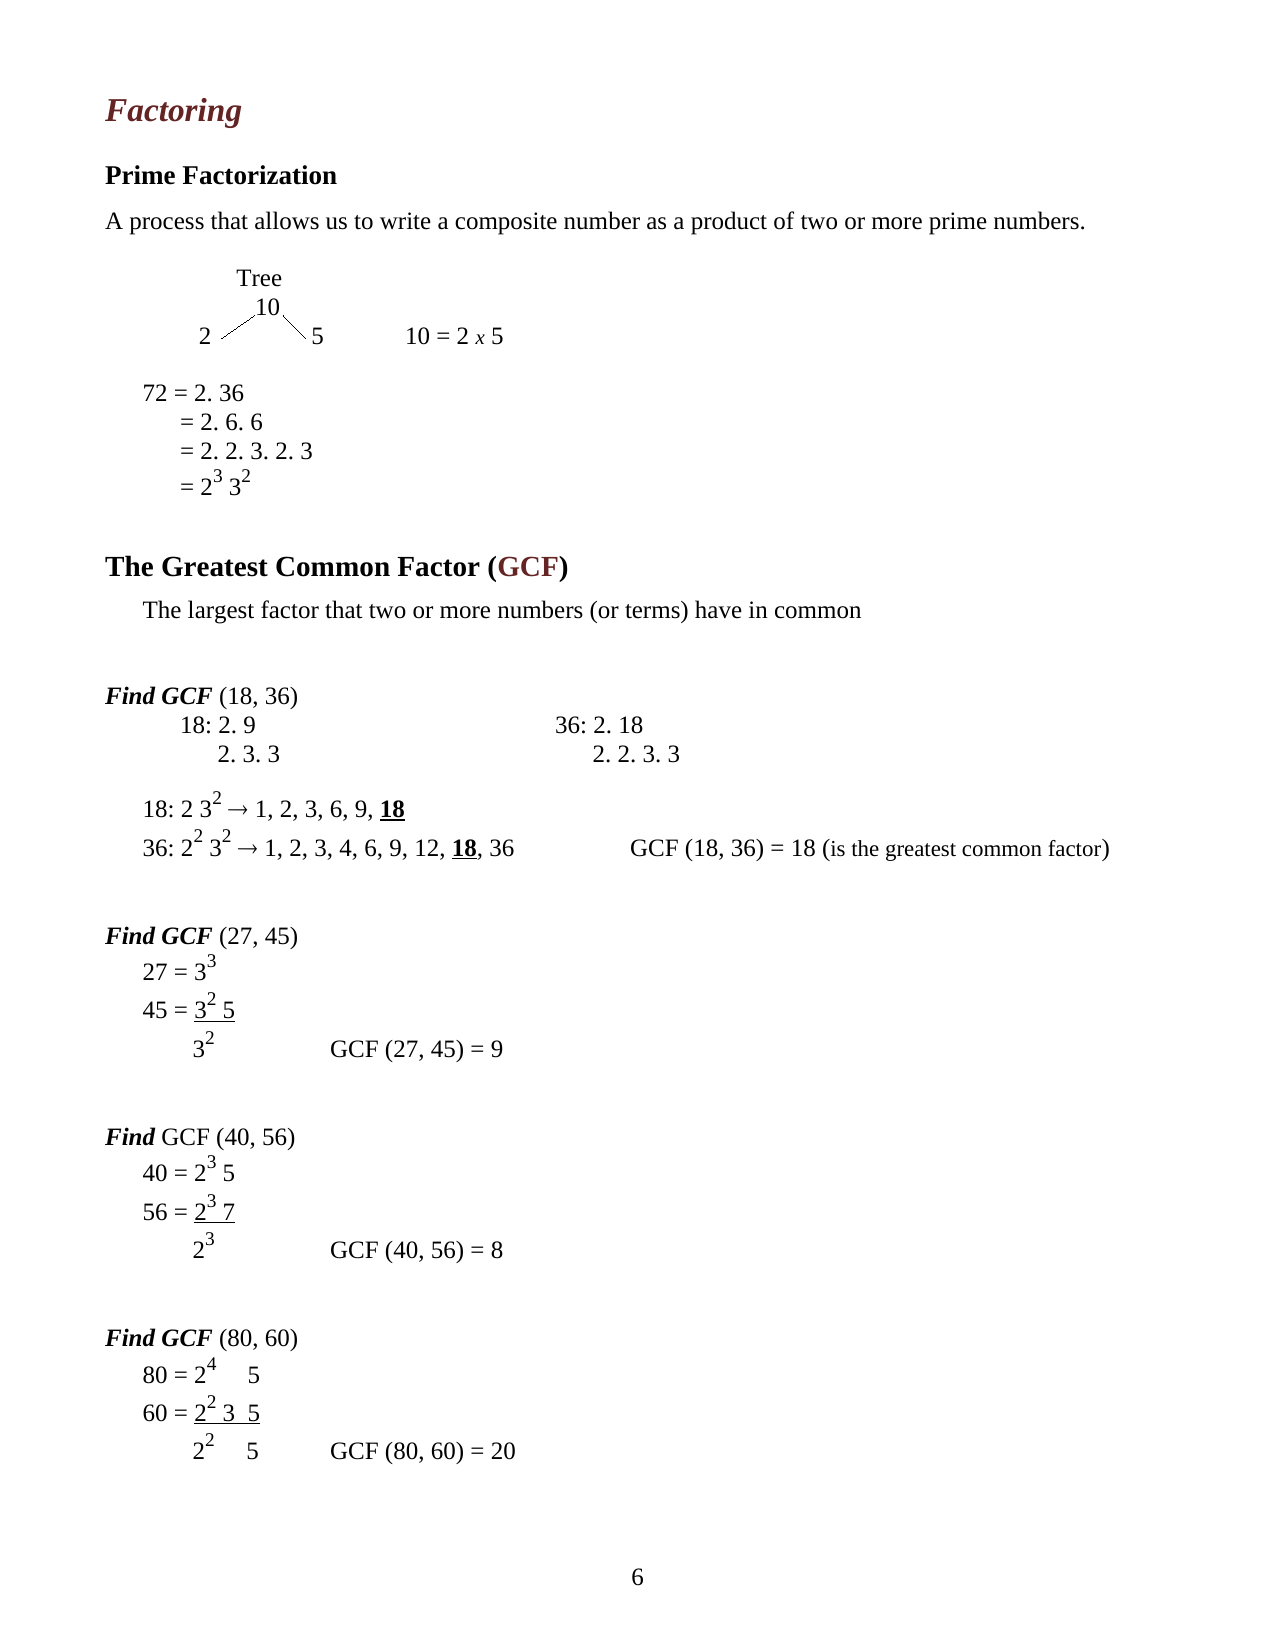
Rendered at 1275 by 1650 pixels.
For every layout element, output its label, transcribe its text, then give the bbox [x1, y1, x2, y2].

text Find GCF (80, 60) [105, 1323, 1170, 1352]
text 45 = 32 5 [105, 988, 1170, 1026]
text 60 = 22 3 5 [105, 1390, 1170, 1429]
text 22 5 GCF (80, 60) = 20 [105, 1429, 1170, 1467]
text 2. 3. 3 2. 2. 3. 3 [105, 739, 1170, 767]
text Tree [105, 263, 1170, 292]
text 72 = 2. 36 [105, 378, 1170, 407]
text 32 GCF (27, 45) = 9 [105, 1026, 1170, 1064]
text = 2. 6. 6 [105, 407, 1170, 436]
text 36: 22 32 1, 2, 3, 4, 6, 9, 12, 18, 36 GCF (18, 36) = 18 (is the greatest common factor) [105, 825, 1170, 863]
text = 2. 2. 3. 2. 3 [105, 436, 1170, 464]
text 2 5 10 = 2 x 5 [105, 321, 1170, 349]
text The largest factor that two or more numbers (or terms) have in common [105, 595, 1170, 624]
text 40 = 23 5 [105, 1151, 1170, 1189]
text Find GCF (18, 36) [105, 681, 1170, 710]
text 18: 2. 9 36: 2. 18 [105, 710, 1170, 739]
text 18: 2 32 1, 2, 3, 6, 9, 18 [105, 787, 1170, 825]
text Find GCF (40, 56) [105, 1122, 1170, 1151]
text 56 = 23 7 [105, 1189, 1170, 1227]
text The Greatest Common Factor (GCF) [105, 549, 1170, 582]
text 27 = 33 [105, 949, 1170, 988]
text Factoring [105, 90, 1170, 128]
text 10 [105, 292, 1170, 321]
text Find GCF (27, 45) [105, 921, 1170, 949]
text = 23 32 [105, 464, 1170, 503]
text 23 GCF (40, 56) = 8 [105, 1227, 1170, 1266]
text Prime Factorization [105, 159, 1170, 190]
text 80 = 24 5 [105, 1352, 1170, 1390]
text A process that allows us to write a composite number as a product of two or more prime numbers. [105, 206, 1170, 234]
